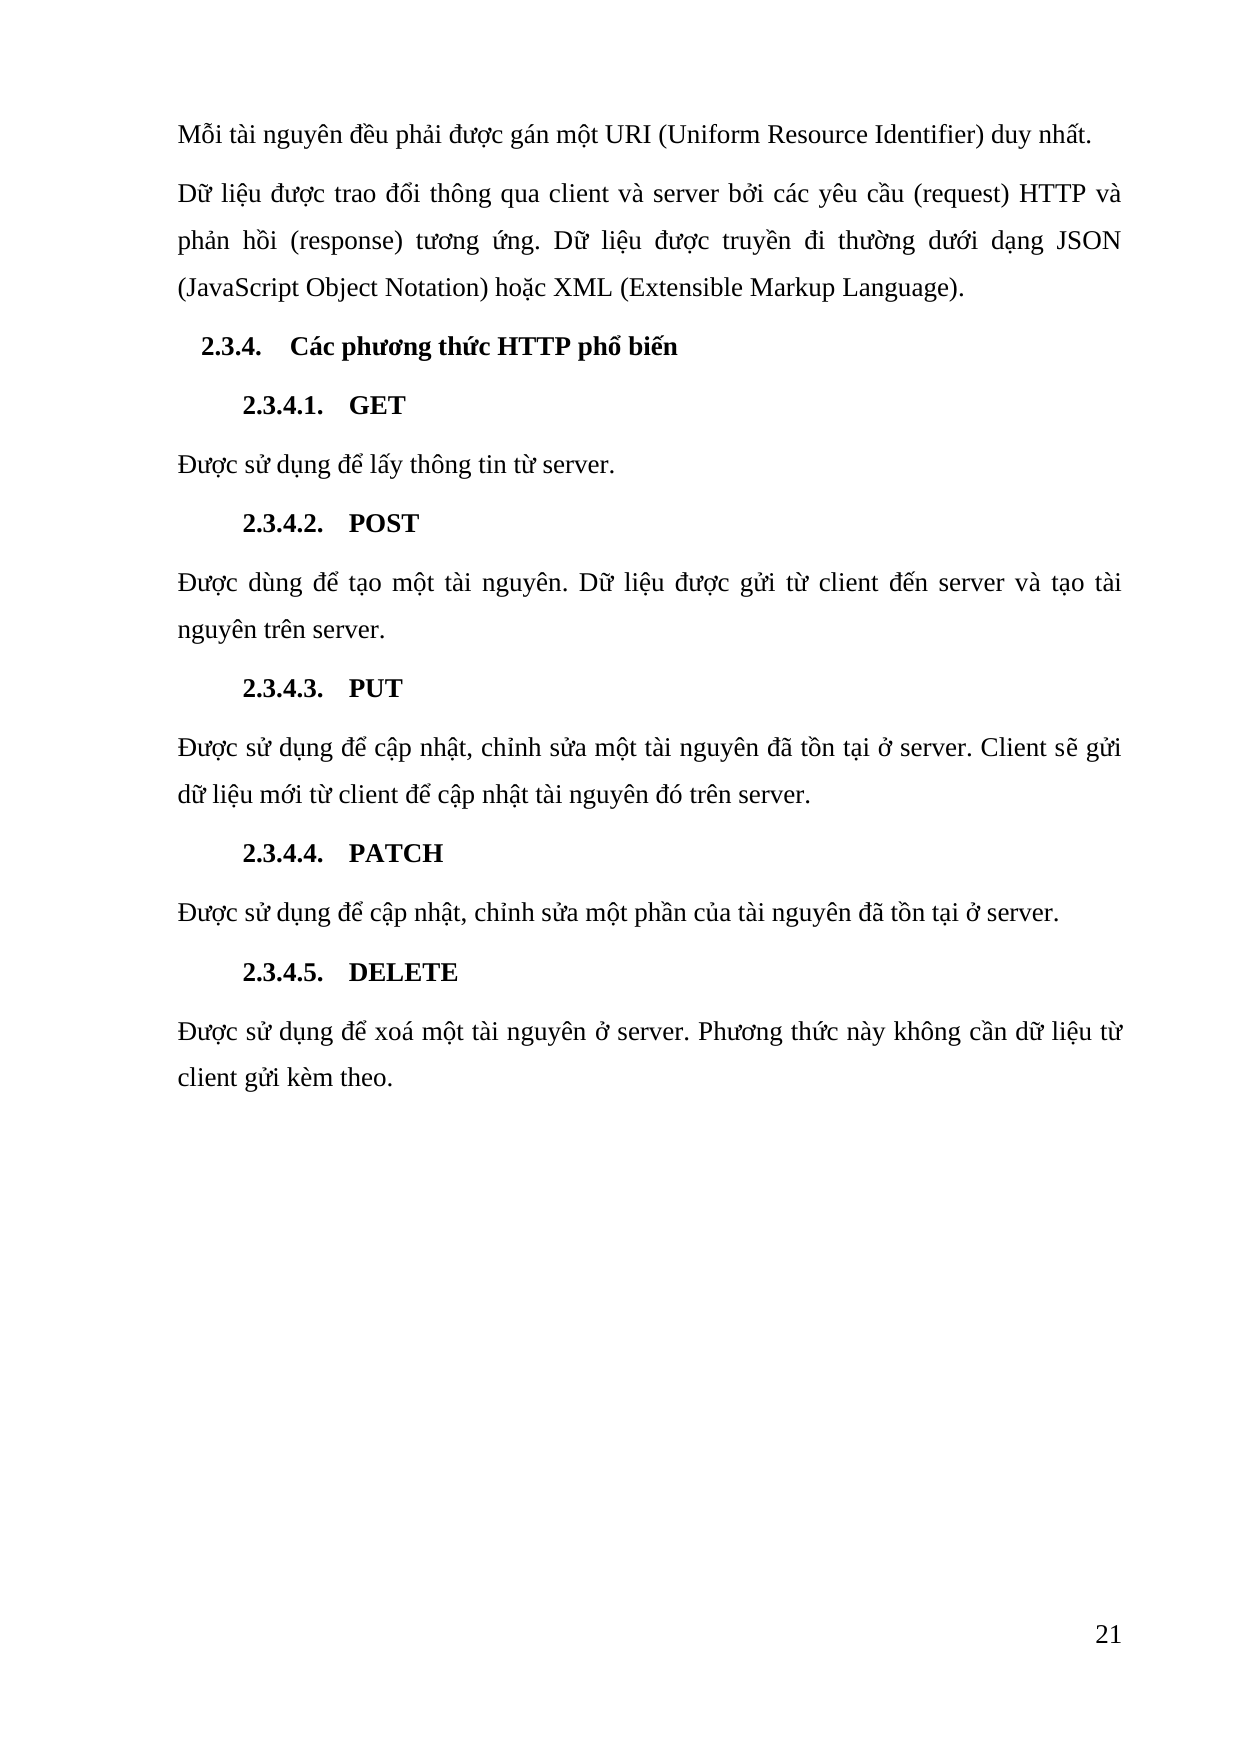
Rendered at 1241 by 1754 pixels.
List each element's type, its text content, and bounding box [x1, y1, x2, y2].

subtitle DELETE [242, 956, 1122, 987]
text Được dùng để tạo một tài nguyên. Dữ liệu được gửi từ client đến server và tạo tài nguyên trên server. [177, 566, 1122, 644]
subtitle PUT [242, 672, 1122, 703]
text Được sử dụng để xoá một tài nguyên ở server. Phương thức này không cần dữ liệu từ client gửi kèm theo. [177, 1015, 1122, 1093]
subtitle Các phương thức HTTP phổ biến [201, 330, 1122, 361]
text Được sử dụng để cập nhật, chỉnh sửa một tài nguyên đã tồn tại ở server. Client sẽ gửi dữ liệu mới từ client để cập nhật tài nguyên đó trên server. [177, 731, 1122, 809]
text Được sử dụng để cập nhật, chỉnh sửa một phần của tài nguyên đã tồn tại ở server. [177, 896, 1122, 928]
text Mỗi tài nguyên đều phải được gán một URI (Uniform Resource Identifier) duy nhất. [177, 118, 1122, 149]
text Dữ liệu được trao đổi thông qua client và server bởi các yêu cầu (request) HTTP và phản hồi (response) tương ứng. Dữ liệu được truyền đi thường dưới dạng JSON (JavaScript Object Notation) hoặc XML (Extensible Markup Language). [177, 177, 1122, 302]
subtitle GET [242, 389, 1122, 420]
subtitle PATCH [242, 837, 1122, 868]
text Được sử dụng để lấy thông tin từ server. [177, 448, 1122, 479]
subtitle POST [242, 507, 1122, 538]
